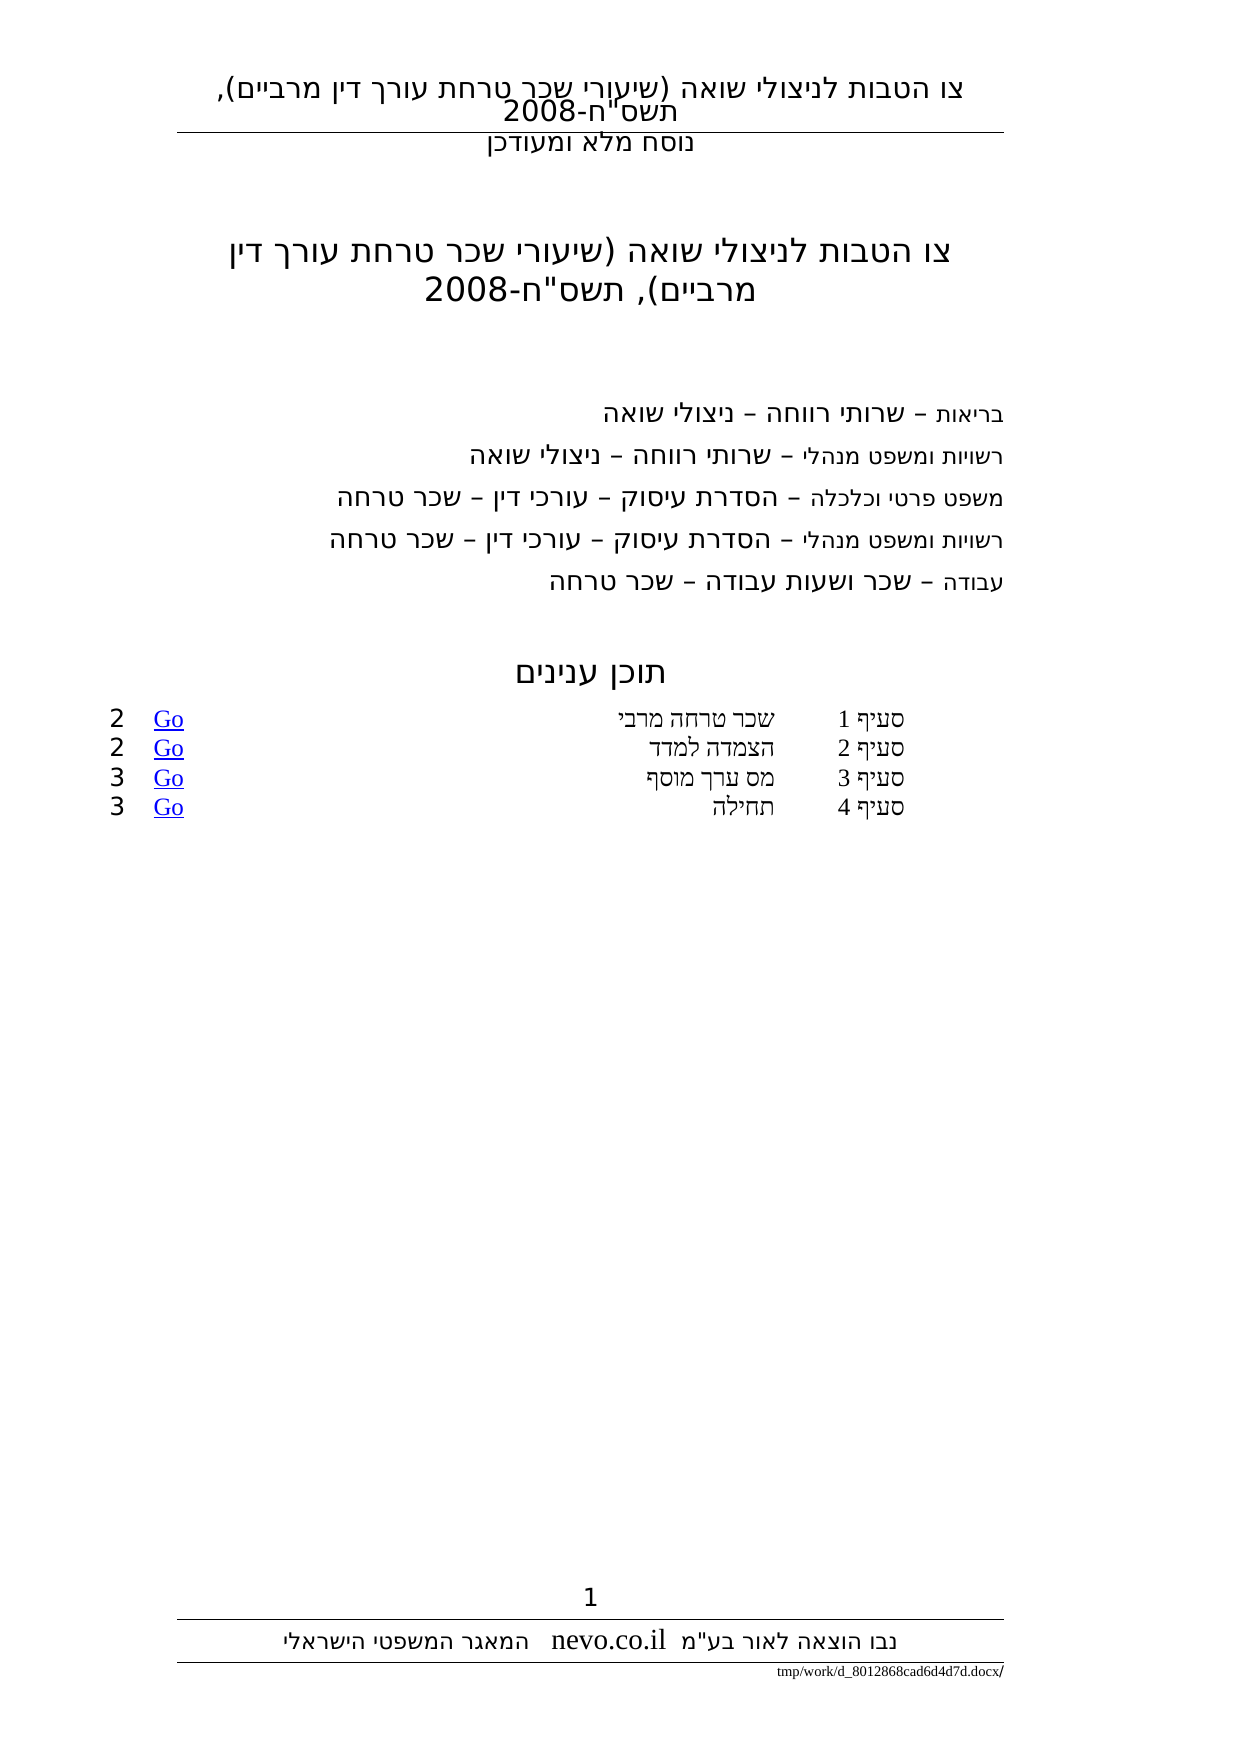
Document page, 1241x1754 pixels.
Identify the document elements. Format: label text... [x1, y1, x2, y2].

table_cell 2 [48, 763, 136, 792]
table_cell סעיף 4 [786, 792, 916, 821]
table_cell Go [136, 792, 195, 821]
text עבודה – שכר ושעות עבודה – שכר טרחה [59, 565, 1004, 597]
text רשויות ומשפט מנהלי – שרותי רווחה – ניצולי שואה [59, 440, 1004, 471]
table_cell סעיף 2 [786, 734, 916, 763]
text רשויות ומשפט מנהלי – הסדרת עיסוק – עורכי דין – שכר טרחה [59, 523, 1004, 555]
table_header סעיף 1 [786, 704, 916, 733]
table_cell מס ערך מוסף [195, 763, 786, 792]
table_cell 2 [48, 734, 136, 763]
text תוכן ענינים [177, 653, 1004, 692]
table_header 2 [48, 704, 136, 733]
table_cell Go [136, 734, 195, 763]
table_cell סעיף 3 [786, 763, 916, 792]
table_cell הצמדה למדד [195, 734, 786, 763]
table_header Go [136, 704, 195, 733]
table_cell תחילה [195, 792, 786, 821]
table_header שכר טרחה מרבי [195, 704, 786, 733]
text משפט פרטי וכלכלה – הסדרת עיסוק – עורכי דין – שכר טרחה [59, 482, 1004, 513]
table_cell 2 [48, 792, 136, 821]
text בריאות – שרותי רווחה – ניצולי שואה [59, 398, 1004, 429]
text צו הטבות לניצולי שואה (שיעורי שכר טרחת עורך דין מרביים), תשס"ח-2008 [177, 231, 1004, 309]
table_cell Go [136, 763, 195, 792]
